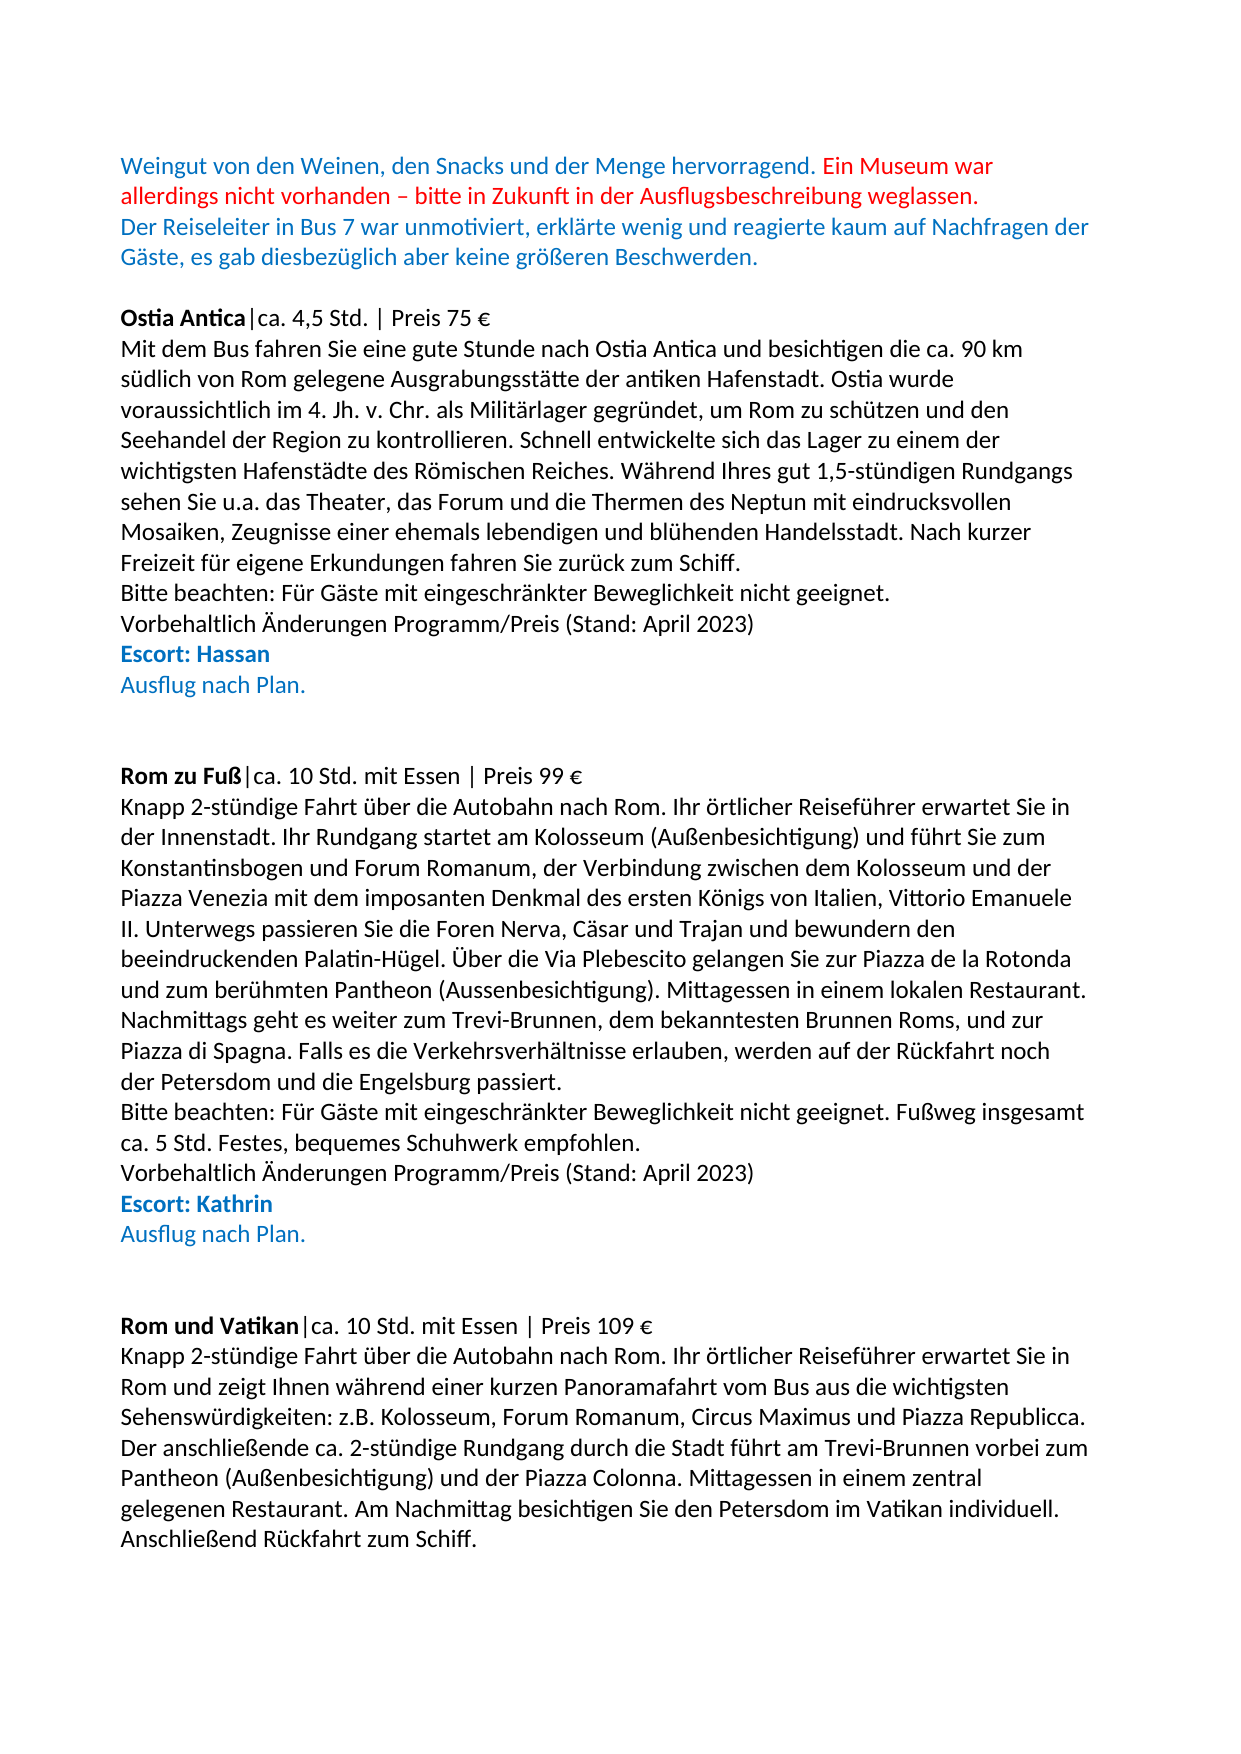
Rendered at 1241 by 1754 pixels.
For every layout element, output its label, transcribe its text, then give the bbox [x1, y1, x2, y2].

text Knapp 2-stündige Fahrt über die Autobahn nach Rom. Ihr örtlicher Reiseführer erwartet Sie in der Innenstadt. Ihr Rundgang startet am Kolosseum (Außenbesichtigung) und führt Sie zum Konstantinsbogen und Forum Romanum, der Verbindung zwischen dem Kolosseum und der Piazza Venezia mit dem imposanten Denkmal des ersten Königs von Italien, Vittorio Emanuele II. Unterwegs passieren Sie die Foren Nerva, Cäsar und Trajan und bewundern den beeindruckenden Palatin-Hügel. Über die Via Plebescito gelangen Sie zur Piazza de la Rotonda und zum berühmten Pantheon (Aussenbesichtigung). Mittagessen in einem lokalen Restaurant. Nachmittags geht es weiter zum Trevi-Brunnen, dem bekanntesten Brunnen Roms, und zur Piazza di Spagna. Falls es die Verkehrsverhältnisse erlauben, werden auf der Rückfahrt noch der Petersdom und die Engelsburg passiert. [120, 791, 1090, 1096]
text Bitte beachten: Für Gäste mit eingeschränkter Beweglichkeit nicht geeignet. Fußweg insgesamt ca. 5 Std. Festes, bequemes Schuhwerk empfohlen. [120, 1096, 1090, 1157]
text Escort: Hassan [120, 638, 1090, 669]
text Knapp 2-stündige Fahrt über die Autobahn nach Rom. Ihr örtlicher Reiseführer erwartet Sie in Rom und zeigt Ihnen während einer kurzen Panoramafahrt vom Bus aus die wichtigsten Sehenswürdigkeiten: z.B. Kolosseum, Forum Romanum, Circus Maximus und Piazza Republicca. Der anschließende ca. 2-stündige Rundgang durch die Stadt führt am Trevi-Brunnen vorbei zum Pantheon (Außenbesichtigung) und der Piazza Colonna. Mittagessen in einem zentral gelegenen Restaurant. Am Nachmittag besichtigen Sie den Petersdom im Vatikan individuell. Anschließend Rückfahrt zum Schiff. [120, 1340, 1090, 1554]
text Vorbehaltlich Änderungen Programm/Preis (Stand: April 2023) [120, 1157, 1090, 1188]
text Ausflug nach Plan. [120, 669, 1090, 699]
text Rom und Vatikan|ca. 10 Std. mit Essen | Preis 109 € [120, 1310, 1090, 1340]
text Ostia Antica|ca. 4,5 Std. | Preis 75 € [120, 303, 1090, 333]
text Rom zu Fuß|ca. 10 Std. mit Essen | Preis 99 € [120, 760, 1090, 791]
text Mit dem Bus fahren Sie eine gute Stunde nach Ostia Antica und besichtigen die ca. 90 km südlich von Rom gelegene Ausgrabungsstätte der antiken Hafenstadt. Ostia wurde voraussichtlich im 4. Jh. v. Chr. als Militärlager gegründet, um Rom zu schützen und den Seehandel der Region zu kontrollieren. Schnell entwickelte sich das Lager zu einem der wichtigsten Hafenstädte des Römischen Reiches. Während Ihres gut 1,5-stündigen Rundgangs sehen Sie u.a. das Theater, das Forum und die Thermen des Neptun mit eindrucksvollen Mosaiken, Zeugnisse einer ehemals lebendigen und blühenden Handelsstadt. Nach kurzer Freizeit für eigene Erkundungen fahren Sie zurück zum Schiff. [120, 333, 1090, 577]
text Der Reiseleiter in Bus 7 war unmotiviert, erklärte wenig und reagierte kaum auf Nachfragen der Gäste, es gab diesbezüglich aber keine größeren Beschwerden. [120, 211, 1090, 272]
text Ausflug nach Plan. [120, 1218, 1090, 1249]
text Bitte beachten: Für Gäste mit eingeschränkter Beweglichkeit nicht geeignet. [120, 577, 1090, 608]
text Weingut von den Weinen, den Snacks und der Menge hervorragend. Ein Museum war allerdings nicht vorhanden – bitte in Zukunft in der Ausflugsbeschreibung weglassen. [120, 150, 1090, 211]
text Escort: Kathrin [120, 1188, 1090, 1218]
text Vorbehaltlich Änderungen Programm/Preis (Stand: April 2023) [120, 608, 1090, 638]
